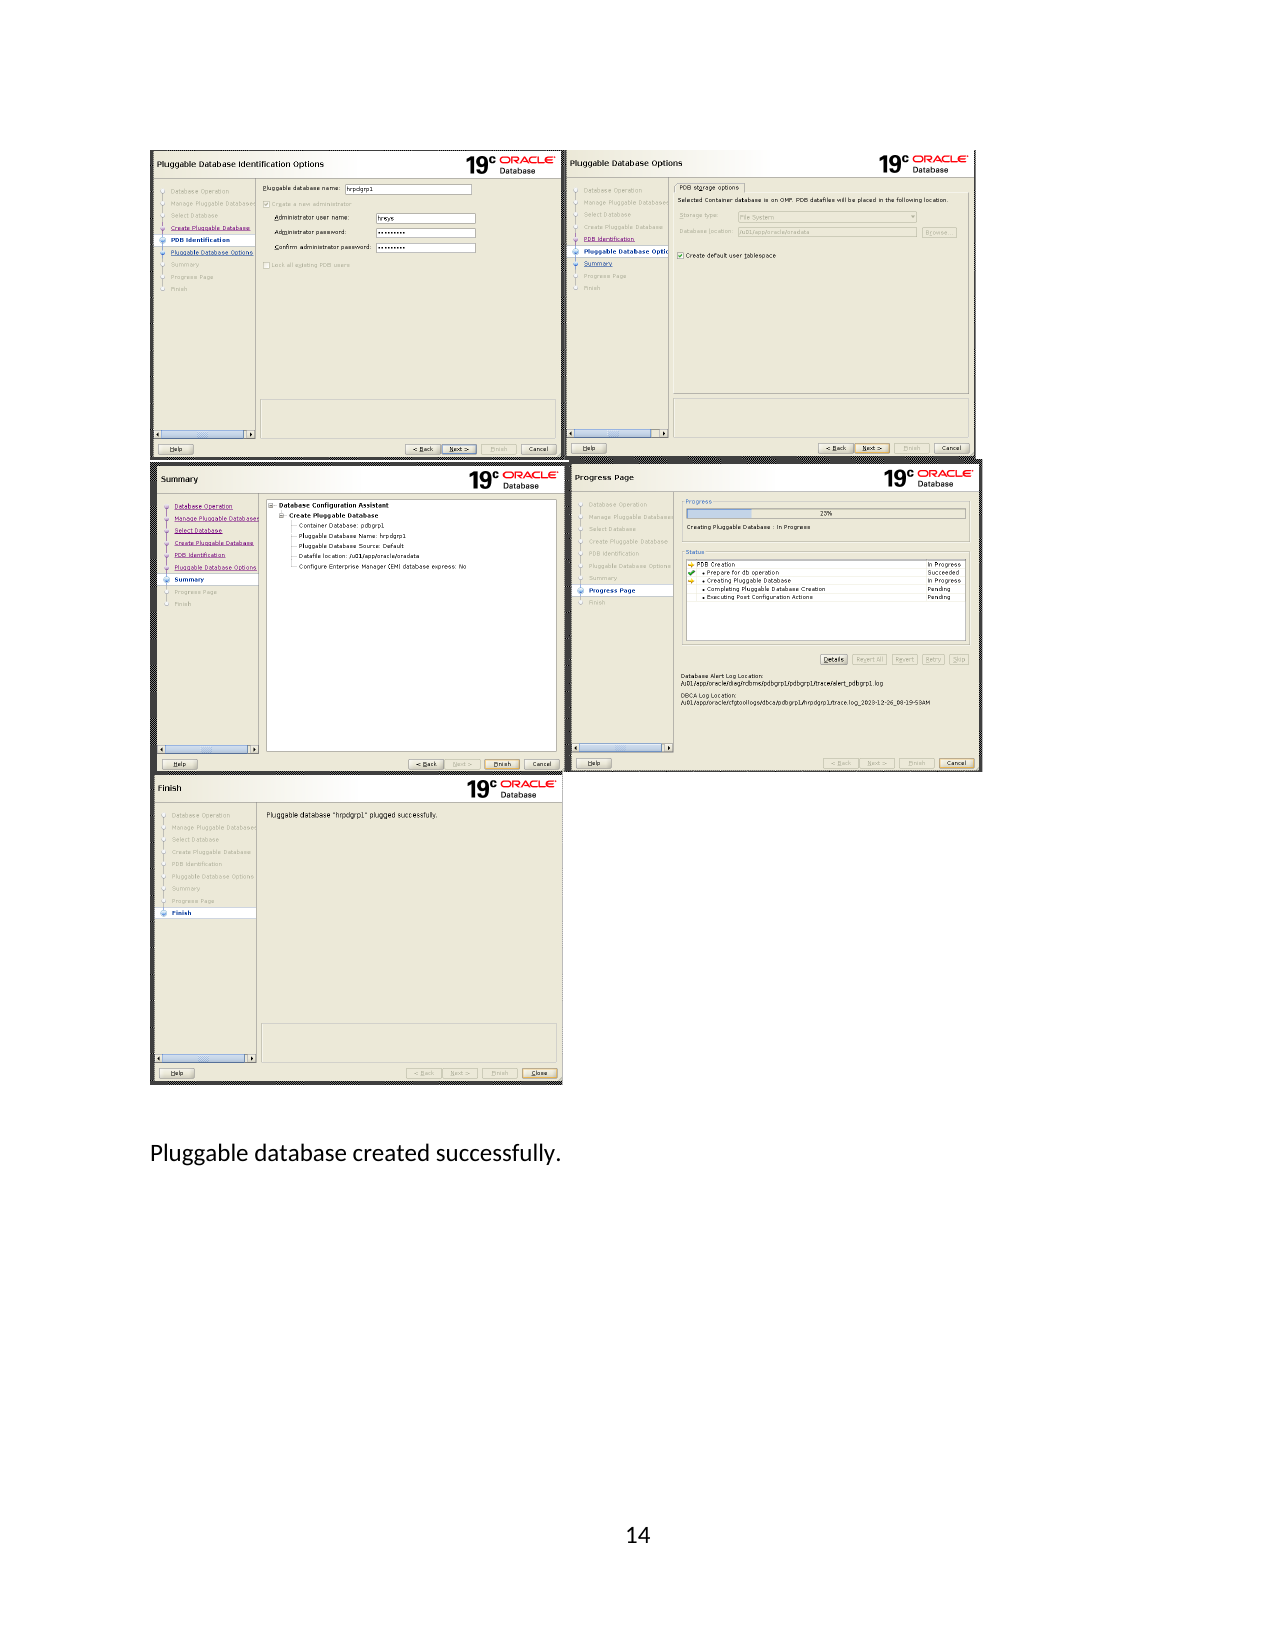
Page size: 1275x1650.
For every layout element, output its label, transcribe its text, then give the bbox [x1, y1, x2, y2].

text Pluggable database created successfully. [150, 1137, 1125, 1168]
picture [150, 150, 983, 1085]
